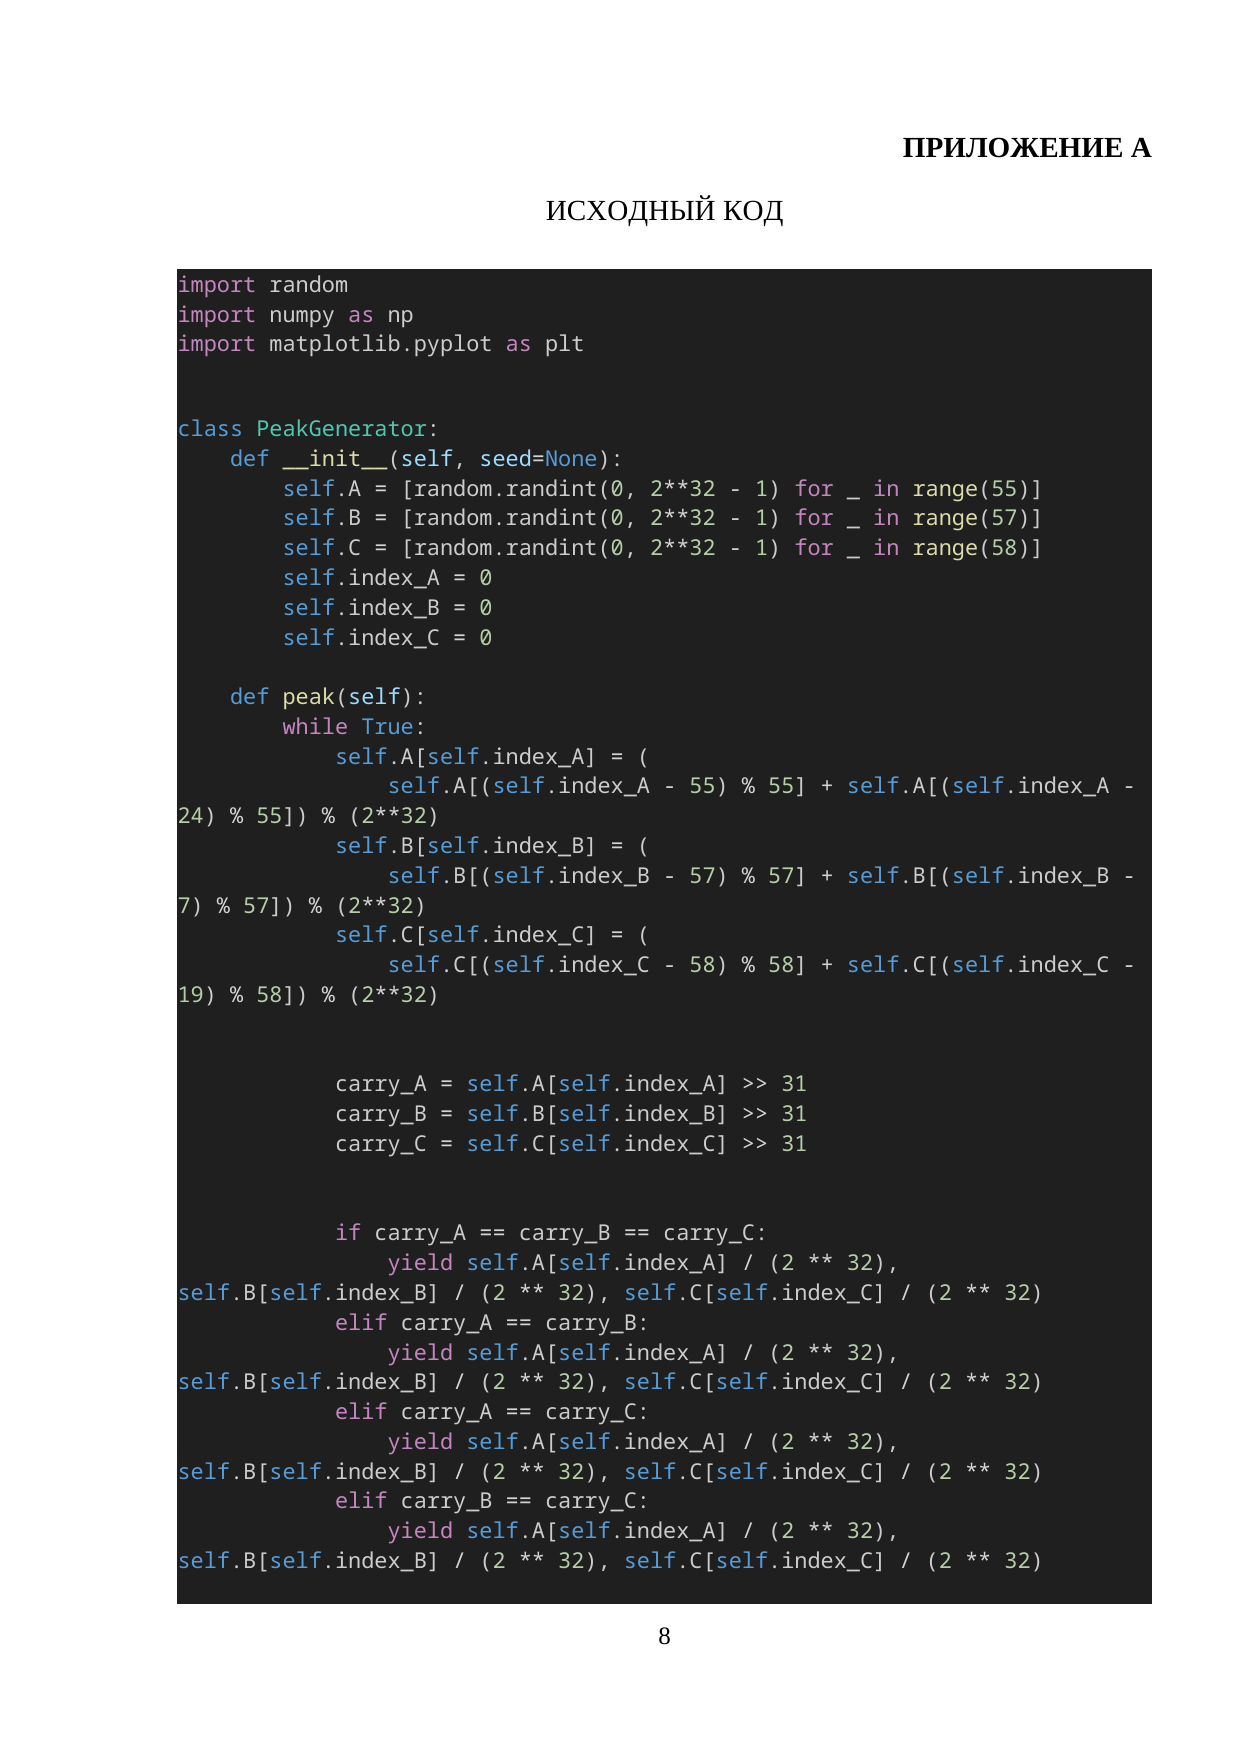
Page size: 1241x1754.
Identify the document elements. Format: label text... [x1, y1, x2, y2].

text self.A = [random.randint(0, 2**32 - 1) for _ in range(55)] [177, 472, 1152, 502]
text def __init__(self, seed=None): [177, 443, 1152, 472]
text yield self.A[self.index_A] / (2 ** 32), self.B[self.index_B] / (2 ** 32), self.C[self.index_C] / (2 ** 32) [177, 1515, 1152, 1575]
text carry_B = self.B[self.index_B] >> 31 [177, 1098, 1152, 1128]
text ИСХОДНЫЙ КОД [177, 193, 1152, 227]
text self.C[self.index_C] = ( [177, 919, 1152, 949]
text def peak(self): [177, 681, 1152, 711]
text elif carry_A == carry_C: [177, 1396, 1152, 1426]
text self.index_C = 0 [177, 621, 1152, 651]
text if carry_A == carry_B == carry_C: [177, 1217, 1152, 1247]
text self.index_B = 0 [177, 592, 1152, 621]
text self.B[(self.index_B - 57) % 57] + self.B[(self.index_B - 7) % 57]) % (2**32) [177, 860, 1152, 919]
text yield self.A[self.index_A] / (2 ** 32), self.B[self.index_B] / (2 ** 32), self.C[self.index_C] / (2 ** 32) [177, 1426, 1152, 1485]
text import matplotlib.pyplot as plt [177, 328, 1152, 358]
text class PeakGenerator: [177, 413, 1152, 443]
text import random [177, 269, 1152, 298]
text self.A[(self.index_A - 55) % 55] + self.A[(self.index_A - 24) % 55]) % (2**32) [177, 770, 1152, 830]
text self.C[(self.index_C - 58) % 58] + self.C[(self.index_C - 19) % 58]) % (2**32) [177, 949, 1152, 1009]
text self.C = [random.randint(0, 2**32 - 1) for _ in range(58)] [177, 532, 1152, 562]
text elif carry_A == carry_B: [177, 1307, 1152, 1336]
text yield self.A[self.index_A] / (2 ** 32), self.B[self.index_B] / (2 ** 32), self.C[self.index_C] / (2 ** 32) [177, 1336, 1152, 1396]
text carry_C = self.C[self.index_C] >> 31 [177, 1128, 1152, 1158]
text while True: [177, 711, 1152, 741]
text self.index_A = 0 [177, 562, 1152, 592]
text self.B = [random.randint(0, 2**32 - 1) for _ in range(57)] [177, 502, 1152, 532]
subtitle ПРИЛОЖЕНИЕ А [177, 131, 1152, 164]
text yield self.A[self.index_A] / (2 ** 32), self.B[self.index_B] / (2 ** 32), self.C[self.index_C] / (2 ** 32) [177, 1247, 1152, 1307]
text self.B[self.index_B] = ( [177, 830, 1152, 860]
text self.A[self.index_A] = ( [177, 741, 1152, 770]
text carry_A = self.A[self.index_A] >> 31 [177, 1068, 1152, 1098]
text import numpy as np [177, 298, 1152, 328]
text elif carry_B == carry_C: [177, 1485, 1152, 1515]
